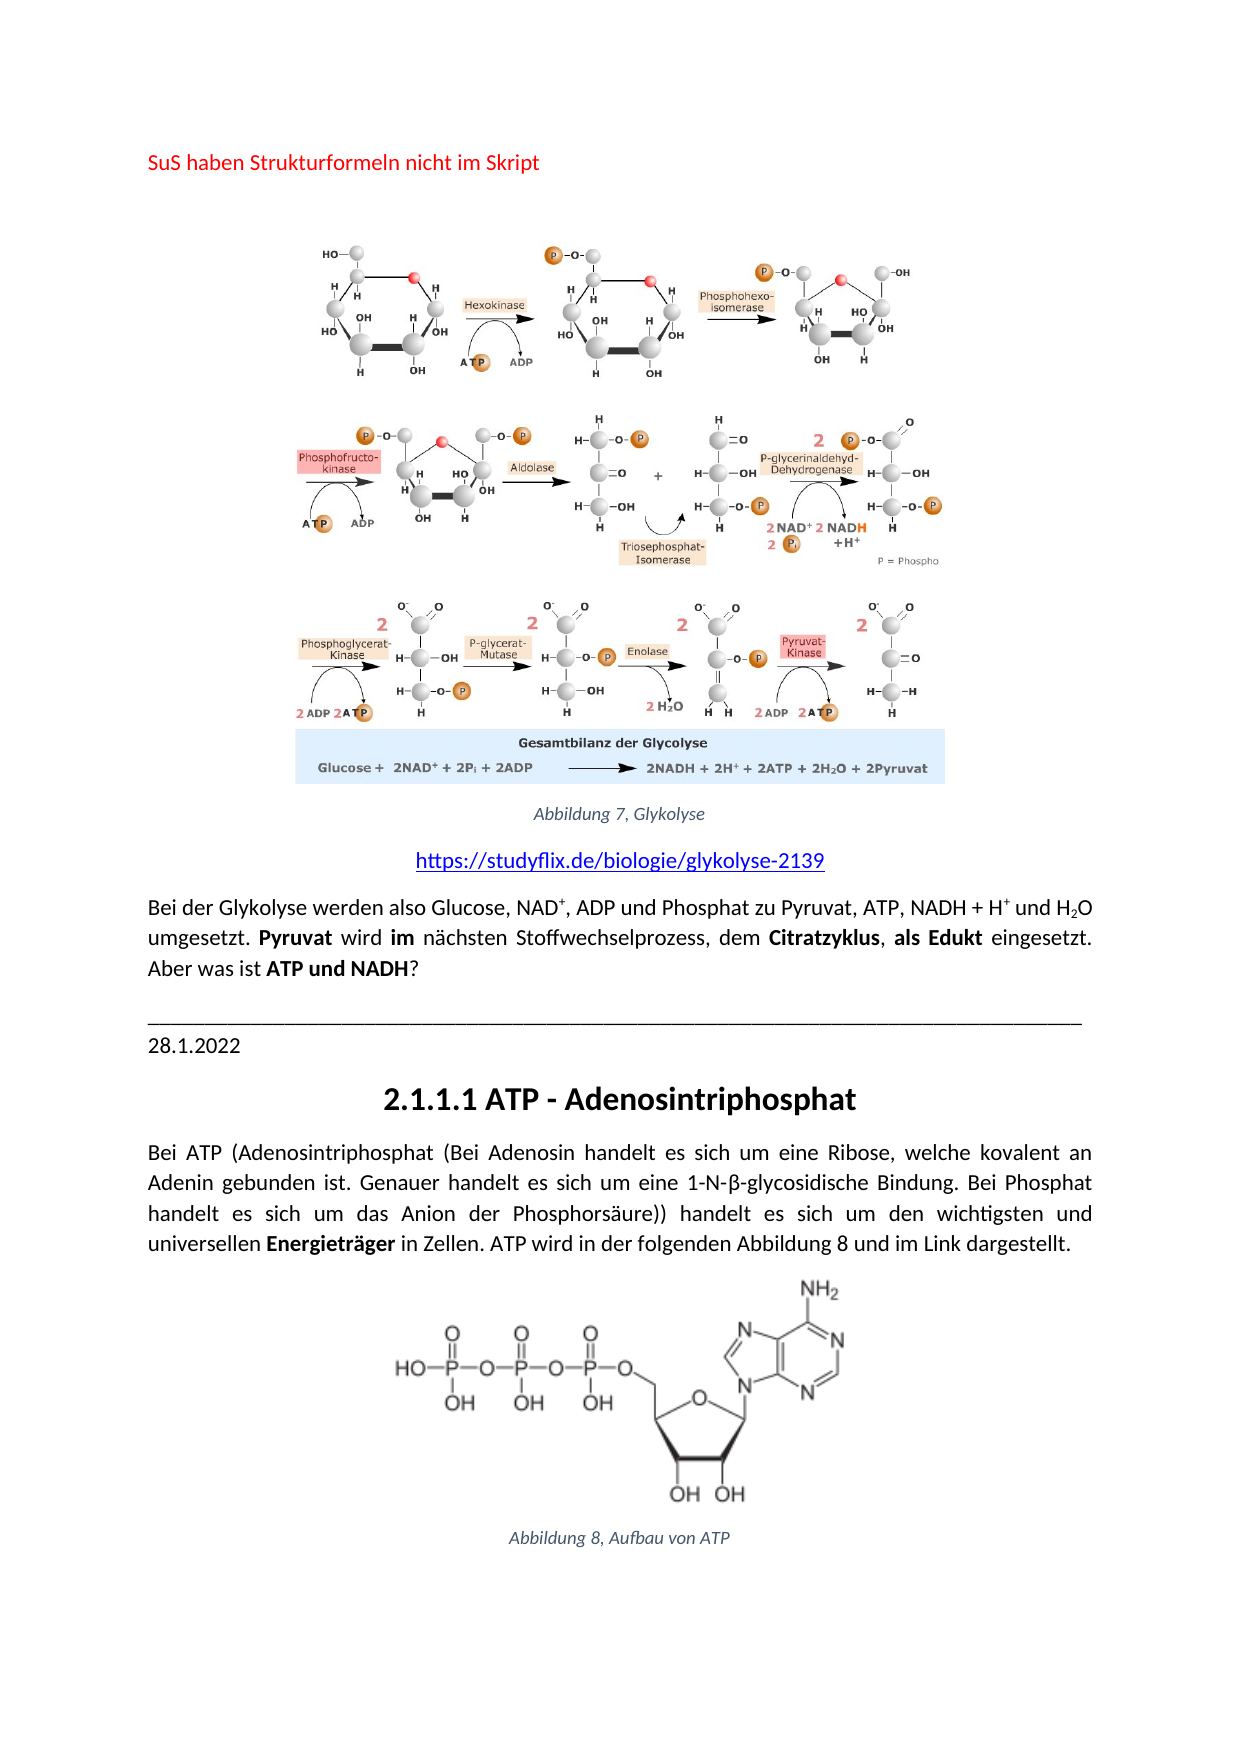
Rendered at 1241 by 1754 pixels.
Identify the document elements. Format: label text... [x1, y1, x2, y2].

text SuS haben Strukturformeln nicht im Skript [148, 148, 1093, 176]
text Abbildung 7, Glykolyse [148, 803, 1093, 826]
picture [295, 241, 945, 784]
text https://studyflix.de/biologie/glykolyse-2139 [148, 846, 1093, 874]
text __________________________________________________________________________________28.1.2022 [148, 1001, 1093, 1059]
text Bei ATP (Adenosintriphosphat (Bei Adenosin handelt es sich um eine Ribose, welche kovalent an Adenin gebunden ist. Genauer handelt es sich um eine 1-N-β-glycosidische Bindung. Bei Phosphat handelt es sich um das Anion der Phosphorsäure)) handelt es sich um den wichtigsten und universellen Energieträger in Zellen. ATP wird in der folgenden Abbildung 8 und im Link dargestellt. [148, 1138, 1093, 1257]
text 2.1.1.1 ATP - Adenosintriphosphat [148, 1078, 1093, 1118]
text Abbildung 8, Aufbau von ATP [148, 1526, 1093, 1549]
text Bei der Glykolyse werden also Glucose, NAD+, ADP und Phosphat zu Pyruvat, ATP, NADH + H+ und H2O umgesetzt. Pyruvat wird im nächsten Stoffwechselprozess, dem Citratzyklus, als Edukt eingesetzt. Aber was ist ATP und NADH? [148, 893, 1093, 982]
picture [385, 1275, 855, 1508]
